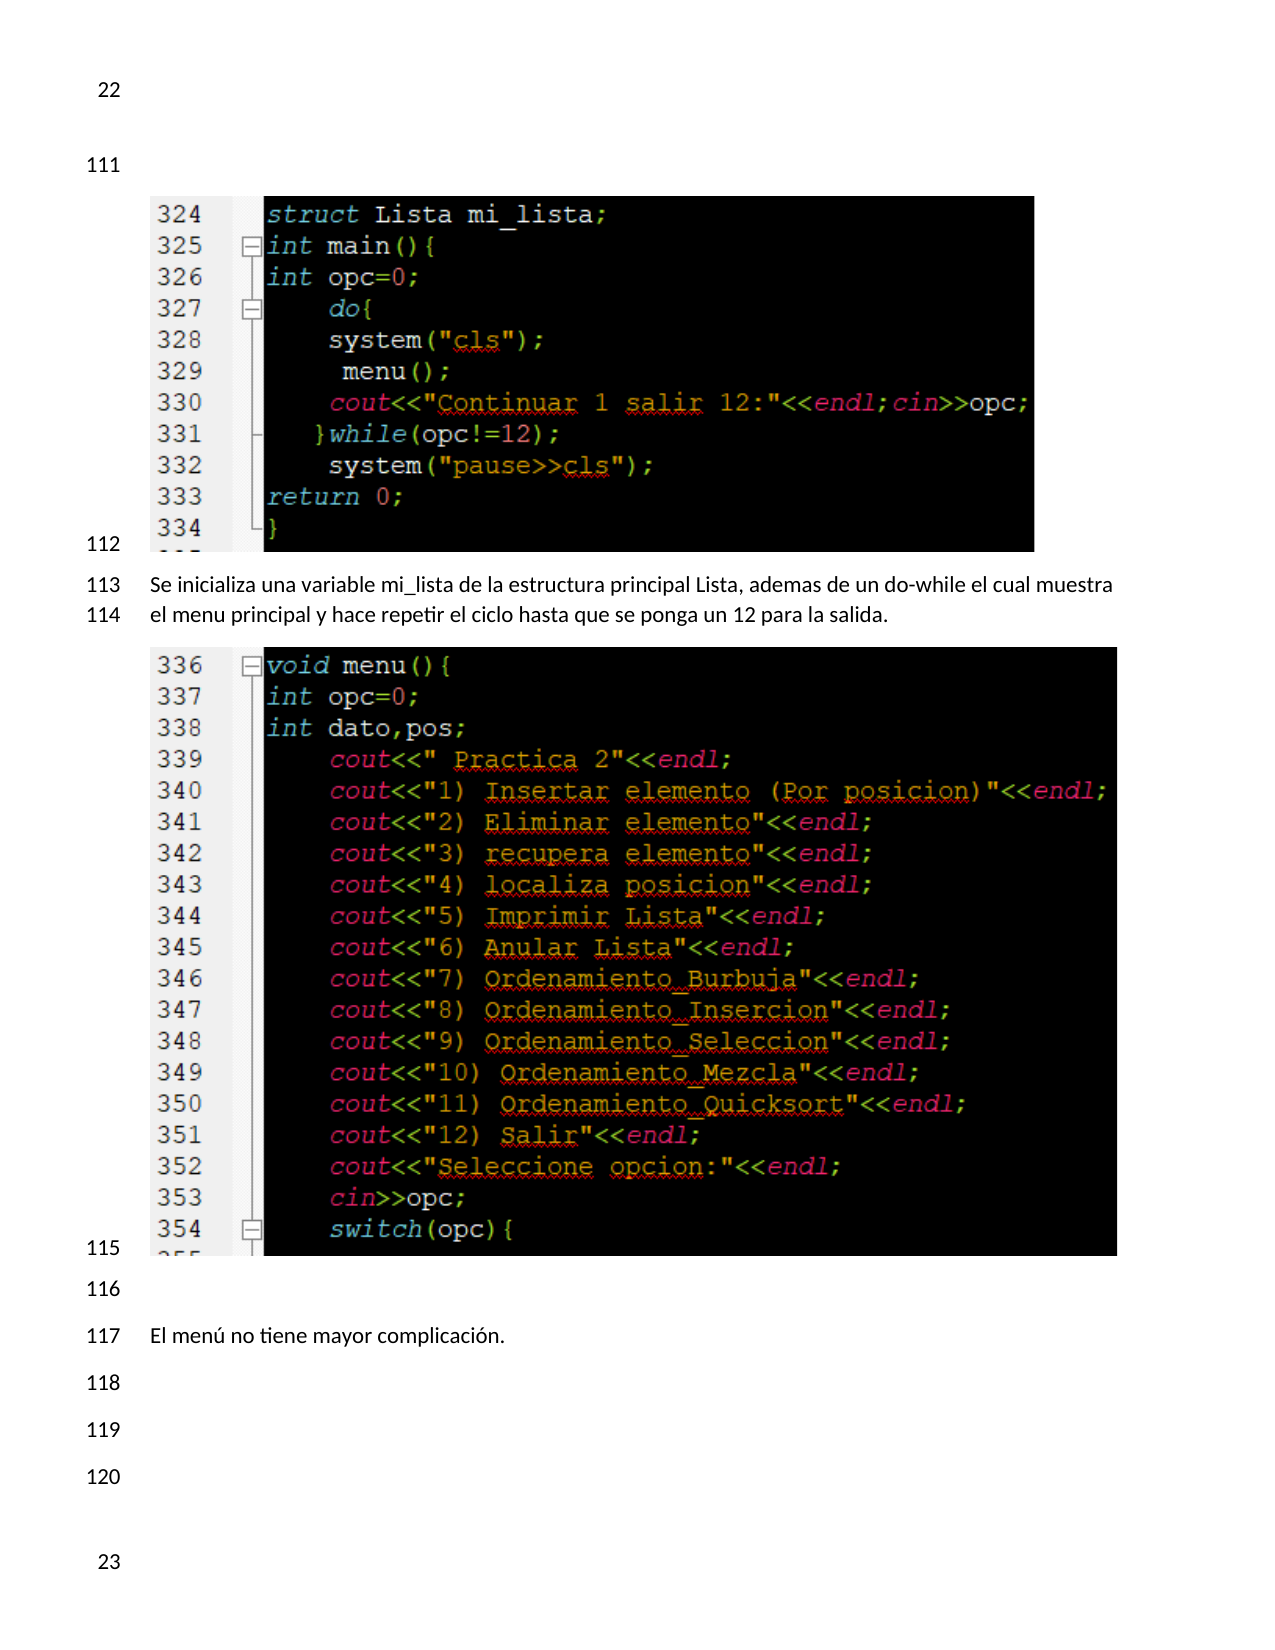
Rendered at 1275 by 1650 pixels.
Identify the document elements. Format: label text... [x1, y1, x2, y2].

text El menú no tiene mayor complicación. [150, 1321, 1125, 1349]
text Se inicializa una variable mi_lista de la estructura principal Lista, ademas de un do-while el cual muestra el menu principal y hace repetir el ciclo hasta que se ponga un 12 para la salida. [150, 570, 1125, 629]
picture [150, 647, 1118, 1256]
picture [150, 196, 1035, 552]
